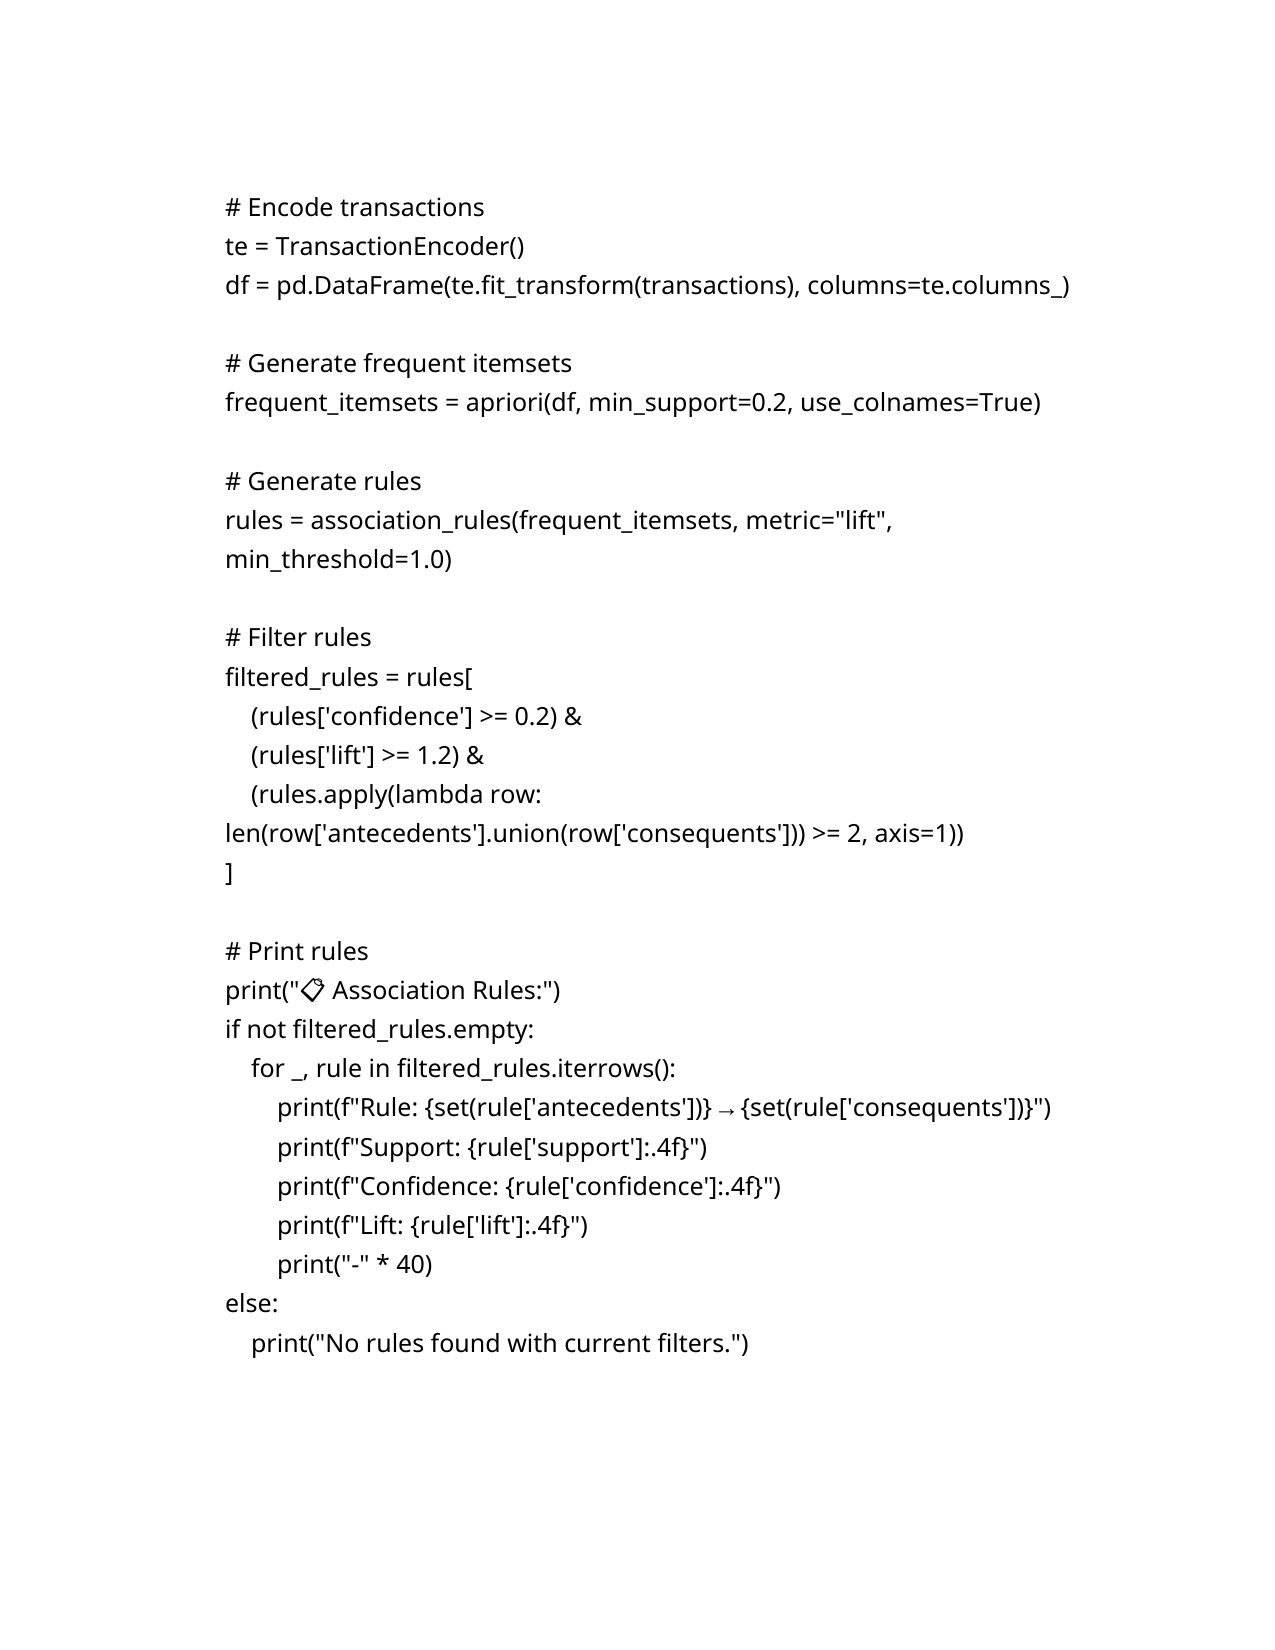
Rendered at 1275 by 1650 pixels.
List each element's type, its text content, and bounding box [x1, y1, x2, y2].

list print(f"Support: {rule['support']:.4f}") [225, 1129, 1125, 1163]
list (rules['confidence'] >= 0.2) & [225, 698, 1125, 732]
list print(f"Rule: {set(rule['antecedents'])} → {set(rule['consequents'])}") [225, 1090, 1125, 1124]
list else: [225, 1286, 1125, 1320]
list if not filtered_rules.empty: [225, 1012, 1125, 1046]
list rules = association_rules(frequent_itemsets, metric="lift", min_threshold=1.0) [225, 502, 1125, 576]
list (rules.apply(lambda row: len(row['antecedents'].union(row['consequents'])) >= 2, axis=1)) [225, 777, 1125, 850]
list # Generate frequent itemsets [225, 346, 1125, 380]
list print("📋 Association Rules:") [225, 972, 1125, 1007]
list # Filter rules [225, 620, 1125, 654]
list ] [225, 855, 1125, 889]
list (rules['lift'] >= 1.2) & [225, 737, 1125, 772]
list print(f"Lift: {rule['lift']:.4f}") [225, 1208, 1125, 1242]
list df = pd.DataFrame(te.fit_transform(transactions), columns=te.columns_) [225, 267, 1125, 302]
list te = TransactionEncoder() [225, 228, 1125, 262]
list for _, rule in filtered_rules.iterrows(): [225, 1051, 1125, 1085]
list # Generate rules [225, 463, 1125, 497]
list filtered_rules = rules[ [225, 659, 1125, 693]
list print("-" * 40) [225, 1247, 1125, 1281]
list # Print rules [225, 933, 1125, 967]
list print("No rules found with current filters.") [225, 1325, 1125, 1359]
list frequent_itemsets = apriori(df, min_support=0.2, use_colnames=True) [225, 385, 1125, 419]
list # Encode transactions [225, 189, 1125, 223]
list print(f"Confidence: {rule['confidence']:.4f}") [225, 1168, 1125, 1203]
